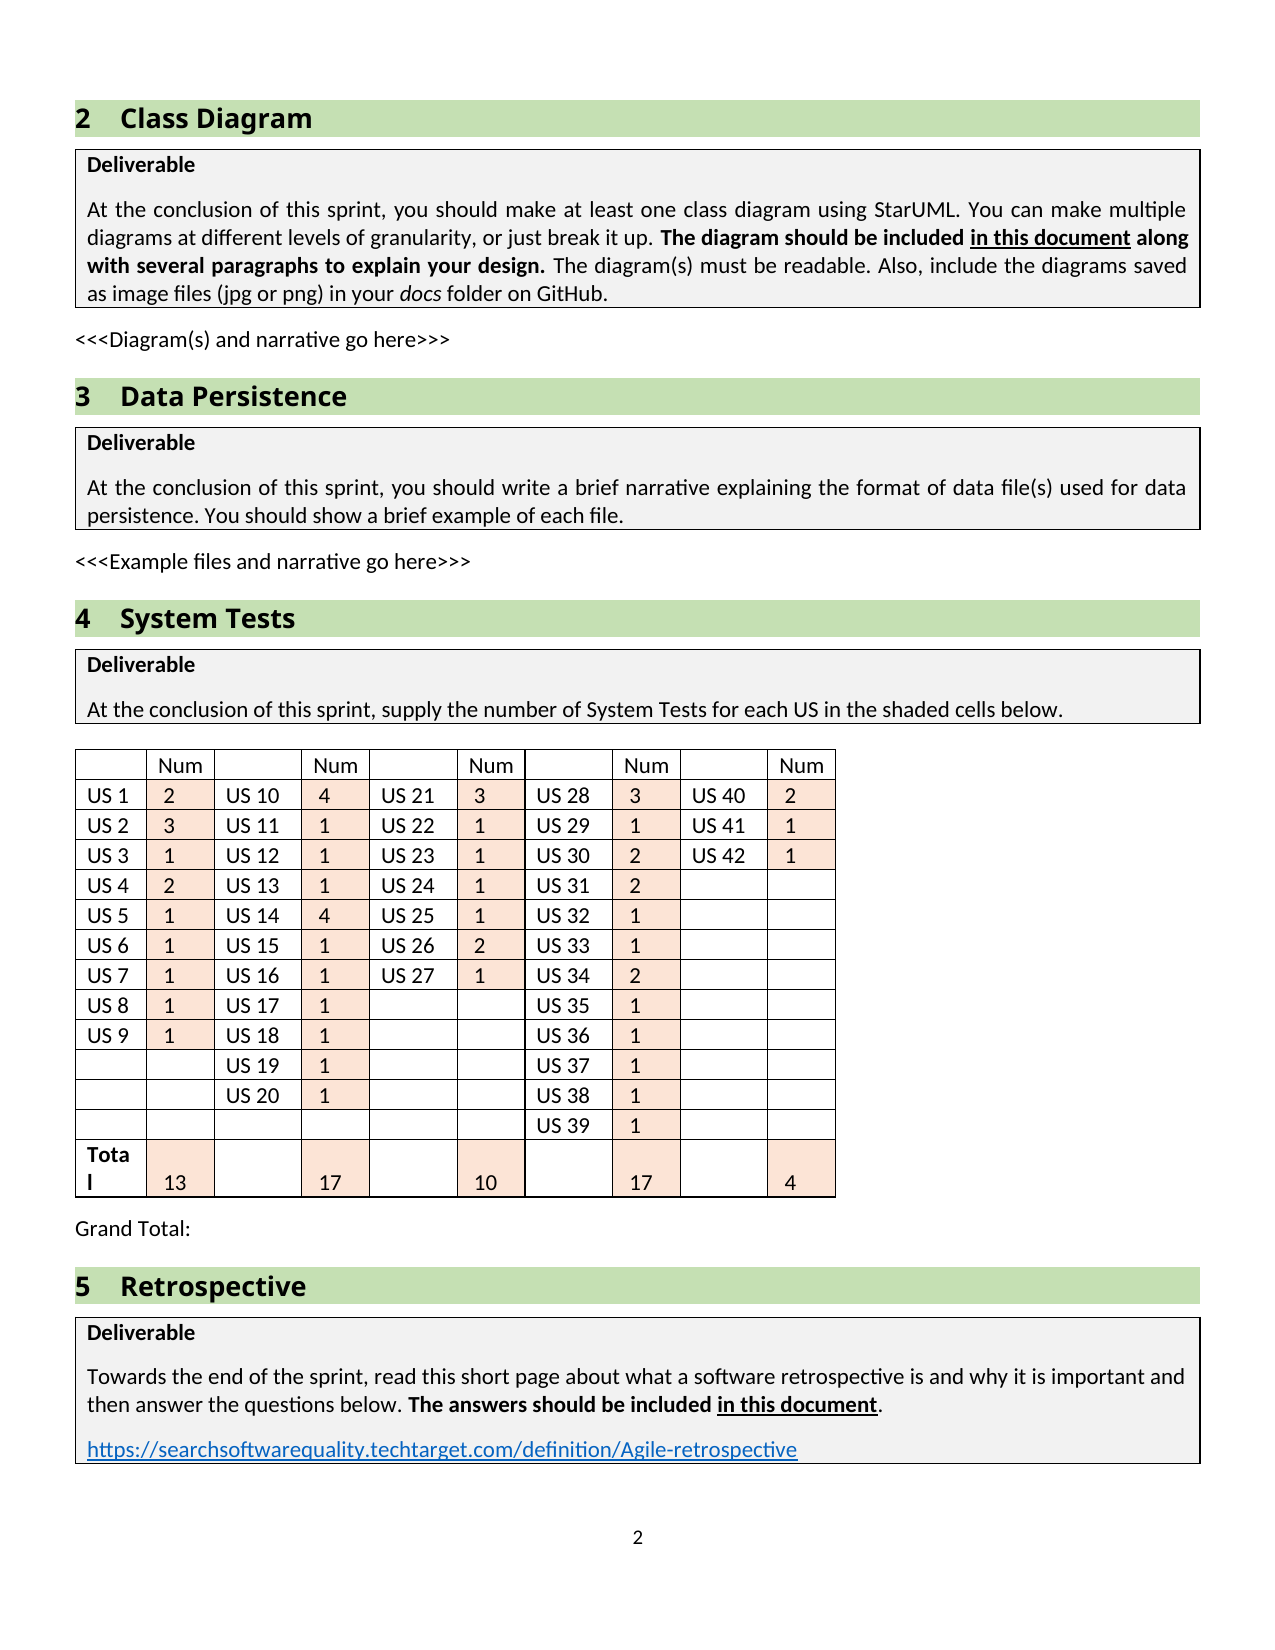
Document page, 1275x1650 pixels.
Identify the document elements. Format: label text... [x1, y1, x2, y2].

table_header Deliverable At the conclusion of this sprint, you should write a brief narrative explaining the format of data file(s) used for data persistence. You should show a brief example of each file. [76, 428, 1199, 529]
table_cell 1 [147, 960, 214, 989]
table_cell 1 [458, 870, 524, 899]
table_cell US 12 [215, 840, 301, 869]
table_cell [302, 1110, 369, 1139]
table_cell 1 [613, 1020, 680, 1049]
table_cell [76, 1110, 146, 1139]
table_cell US 38 [526, 1080, 612, 1109]
table_cell 2 [613, 870, 680, 899]
table_cell [458, 1020, 524, 1049]
table_header Deliverable Towards the end of the sprint, read this short page about what a software retrospective is and why it is important and then answer the questions below. The answers should be included in this document. https://searchsoftwarequality.techtarget.com/definition/Agile-retrospective [76, 1318, 1199, 1463]
table_cell US 27 [370, 960, 457, 989]
table_cell 3 [147, 810, 214, 839]
table_cell 1 [302, 810, 369, 839]
table_cell 2 [613, 960, 680, 989]
table_cell US 24 [370, 870, 457, 899]
table_cell [458, 1050, 524, 1079]
table_cell US 25 [370, 900, 457, 929]
table_cell US 39 [526, 1110, 612, 1139]
table_cell US 31 [526, 870, 612, 899]
table_cell [370, 1080, 457, 1109]
table_cell 4 [768, 1140, 835, 1196]
table_cell US 22 [370, 810, 457, 839]
table_cell [681, 1080, 767, 1109]
table_header Deliverable At the conclusion of this sprint, you should make at least one class diagram using StarUML. You can make multiple diagrams at different levels of granularity, or just break it up. The diagram should be included in this document along with several paragraphs to explain your design. The diagram(s) must be readable. Also, include the diagrams saved as image files (jpg or png) in your docs folder on GitHub. [76, 150, 1199, 307]
table_cell [681, 960, 767, 989]
subtitle Class Diagram [75, 100, 1200, 137]
subtitle Data Persistence [75, 378, 1200, 415]
table_cell US 8 [76, 990, 146, 1019]
subtitle System Tests [75, 600, 1200, 637]
table_cell US 19 [215, 1050, 301, 1079]
table_header Num [768, 750, 835, 779]
table_cell US 15 [215, 930, 301, 959]
table_cell [681, 990, 767, 1019]
table_cell [681, 930, 767, 959]
table_cell 3 [613, 780, 680, 809]
table_cell [370, 1020, 457, 1049]
table_cell [681, 1110, 767, 1139]
table_cell US 4 [76, 870, 146, 899]
table_cell [768, 1020, 835, 1049]
table_cell 1 [302, 930, 369, 959]
table_cell [458, 1110, 524, 1139]
table_cell 17 [613, 1140, 680, 1196]
table_cell [147, 1050, 214, 1079]
text Grand Total: [75, 1214, 1200, 1242]
table_cell [458, 990, 524, 1019]
table_cell 1 [613, 900, 680, 929]
table_cell [370, 990, 457, 1019]
table_cell 1 [302, 1020, 369, 1049]
table_cell [147, 1080, 214, 1109]
table_cell [458, 1080, 524, 1109]
table_cell [768, 1080, 835, 1109]
table_cell US 2 [76, 810, 146, 839]
table_cell 1 [302, 1050, 369, 1079]
table_cell 1 [458, 840, 524, 869]
table_cell US 34 [526, 960, 612, 989]
table_cell US 42 [681, 840, 767, 869]
table_cell US 41 [681, 810, 767, 839]
table_cell US 40 [681, 780, 767, 809]
table_cell US 11 [215, 810, 301, 839]
table_cell 1 [302, 990, 369, 1019]
table_cell US 20 [215, 1080, 301, 1109]
table_cell US 36 [526, 1020, 612, 1049]
table_header Deliverable At the conclusion of this sprint, supply the number of System Tests for each US in the shaded cells below. [76, 650, 1199, 723]
table_cell 2 [147, 870, 214, 899]
table_header Num [613, 750, 680, 779]
table_cell 1 [147, 1020, 214, 1049]
table_cell 1 [302, 960, 369, 989]
table_header Num [458, 750, 524, 779]
table_header [681, 750, 767, 779]
table_cell [370, 1050, 457, 1079]
table_cell US 14 [215, 900, 301, 929]
table_cell 1 [458, 900, 524, 929]
table_cell 10 [458, 1140, 524, 1196]
table_cell US 17 [215, 990, 301, 1019]
table_cell [768, 1050, 835, 1079]
table_cell US 16 [215, 960, 301, 989]
table_cell 17 [302, 1140, 369, 1196]
table_cell [681, 900, 767, 929]
table_cell US 23 [370, 840, 457, 869]
table_cell [215, 1140, 301, 1196]
table_cell US 6 [76, 930, 146, 959]
table_cell US 21 [370, 780, 457, 809]
table_header Num [147, 750, 214, 779]
table_cell [768, 1110, 835, 1139]
table_cell 4 [302, 900, 369, 929]
table_cell 2 [458, 930, 524, 959]
table_cell US 1 [76, 780, 146, 809]
table_cell 1 [302, 870, 369, 899]
subtitle Retrospective [75, 1267, 1200, 1304]
table_cell [76, 1050, 146, 1079]
table_cell US 28 [526, 780, 612, 809]
table_header [215, 750, 301, 779]
table_cell 1 [768, 840, 835, 869]
table_cell 2 [613, 840, 680, 869]
table_cell US 13 [215, 870, 301, 899]
table_cell [147, 1110, 214, 1139]
table_cell 1 [302, 840, 369, 869]
table_cell 1 [147, 990, 214, 1019]
text <<<Diagram(s) and narrative go here>>> [75, 325, 1200, 353]
table_cell 1 [613, 990, 680, 1019]
table_cell 1 [458, 960, 524, 989]
table_cell US 5 [76, 900, 146, 929]
table_cell US 9 [76, 1020, 146, 1049]
table_cell [526, 1140, 612, 1196]
table_cell [370, 1110, 457, 1139]
table_cell US 10 [215, 780, 301, 809]
table_cell 4 [302, 780, 369, 809]
table_cell 1 [613, 930, 680, 959]
table_cell [215, 1110, 301, 1139]
table_header Num [302, 750, 369, 779]
table_cell US 29 [526, 810, 612, 839]
table_cell US 3 [76, 840, 146, 869]
table_cell US 18 [215, 1020, 301, 1049]
table_cell [681, 870, 767, 899]
table_cell 2 [147, 780, 214, 809]
table_cell US 35 [526, 990, 612, 1019]
table_cell 1 [147, 930, 214, 959]
table_cell [76, 1080, 146, 1109]
table_cell [768, 990, 835, 1019]
table_cell [681, 1140, 767, 1196]
table_header [526, 750, 612, 779]
table_cell US 33 [526, 930, 612, 959]
table_cell [768, 900, 835, 929]
table_cell US 26 [370, 930, 457, 959]
table_header [370, 750, 457, 779]
table_cell 1 [302, 1080, 369, 1109]
table_cell 1 [147, 840, 214, 869]
table_cell US 30 [526, 840, 612, 869]
table_cell 13 [147, 1140, 214, 1196]
table_cell [681, 1020, 767, 1049]
table_cell [681, 1050, 767, 1079]
table_cell Total [76, 1140, 146, 1196]
table_cell US 32 [526, 900, 612, 929]
table_header [76, 750, 146, 779]
table_cell 1 [613, 1080, 680, 1109]
table_cell [370, 1140, 457, 1196]
text <<<Example files and narrative go here>>> [75, 547, 1200, 575]
table_cell [768, 930, 835, 959]
table_cell [768, 960, 835, 989]
table_cell 1 [613, 1110, 680, 1139]
table_cell 1 [458, 810, 524, 839]
table_cell [768, 870, 835, 899]
table_cell 1 [768, 810, 835, 839]
table_cell US 37 [526, 1050, 612, 1079]
table_cell US 7 [76, 960, 146, 989]
table_cell 1 [613, 810, 680, 839]
table_cell 1 [613, 1050, 680, 1079]
table_cell 1 [147, 900, 214, 929]
table_cell 3 [458, 780, 524, 809]
table_cell 2 [768, 780, 835, 809]
